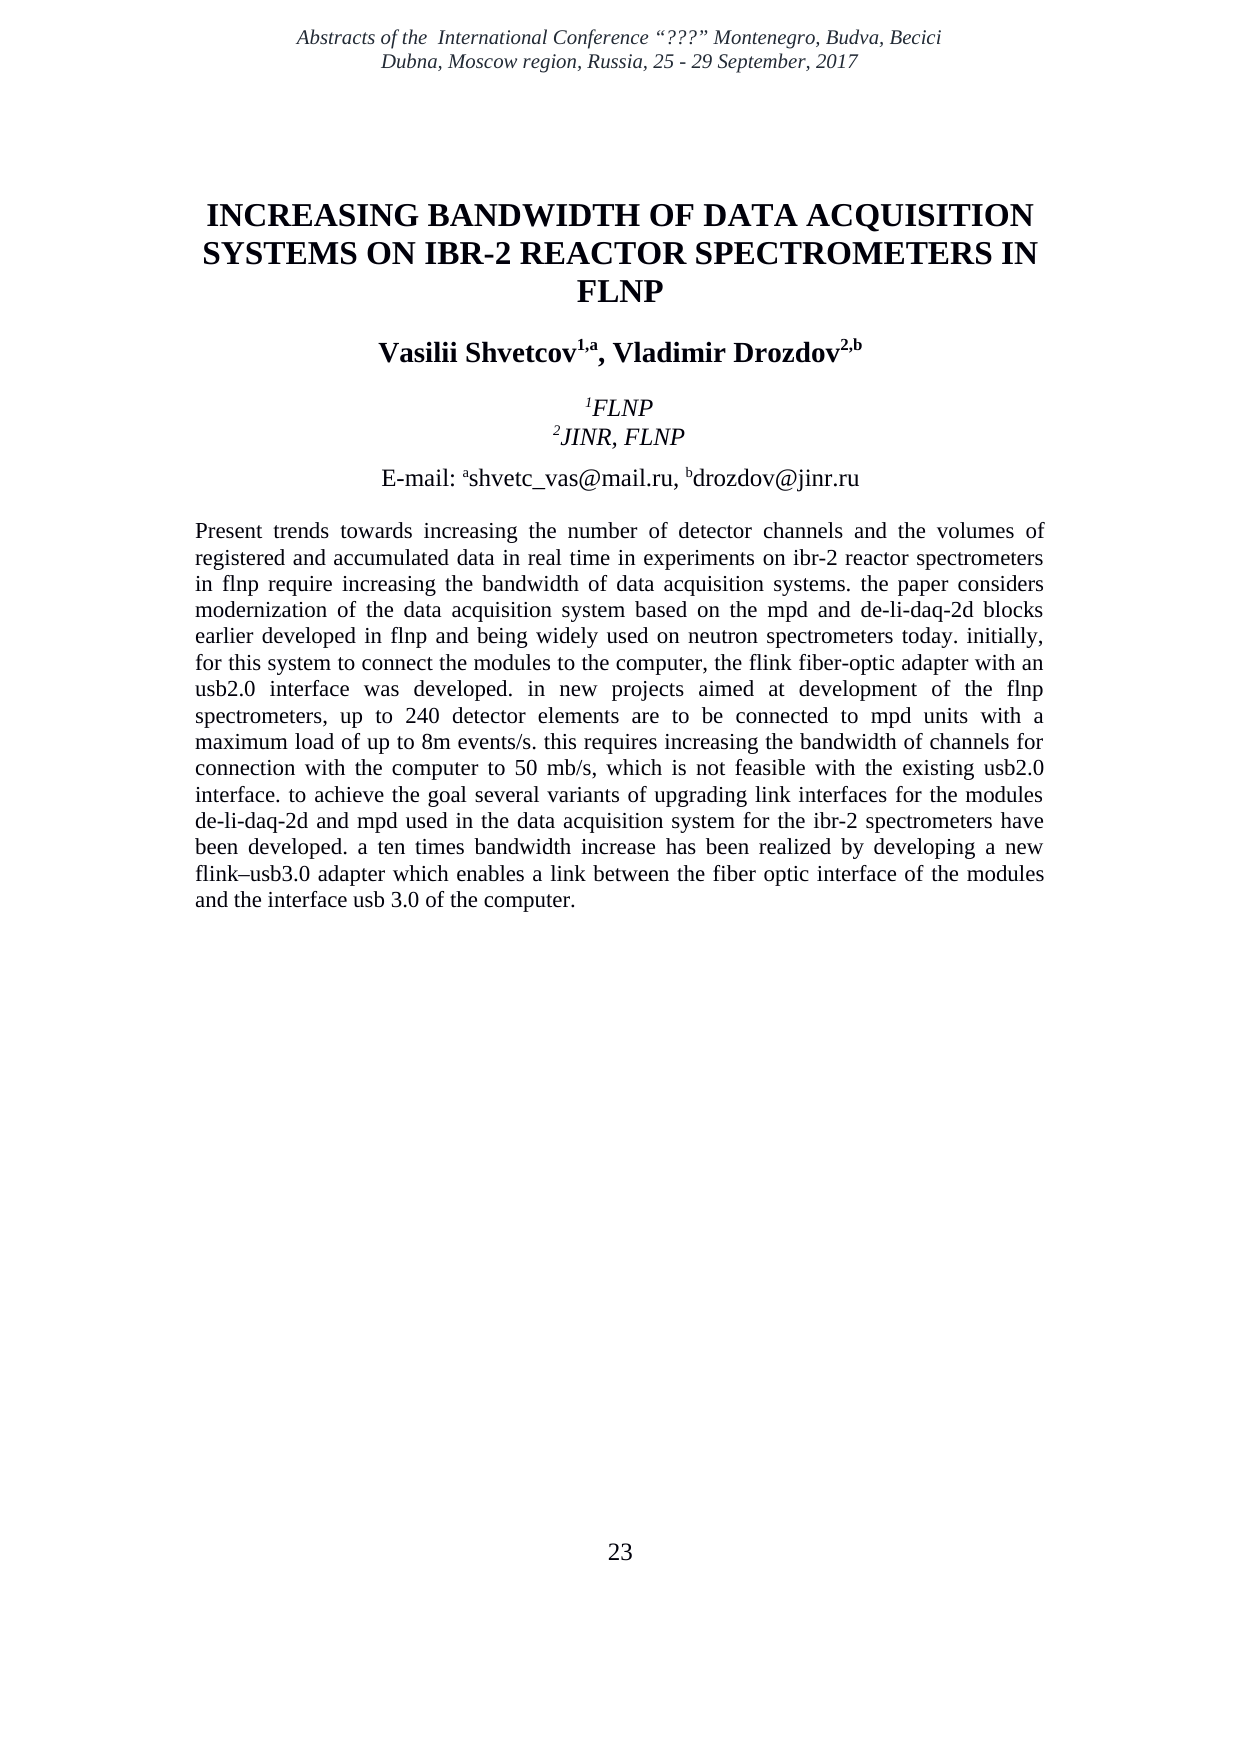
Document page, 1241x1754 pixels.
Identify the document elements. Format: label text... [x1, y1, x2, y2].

text E-mail: ashvetc_vas@mail.ru, bdrozdov@jinr.ru [195, 463, 1045, 492]
text 1FLNP [195, 393, 1045, 422]
text 2JINR, FLNP [195, 422, 1045, 451]
text Present trends towards increasing the number of detector channels and the volumes of registered and accumulated data in real time in experiments on ibr-2 reactor spectrometers in flnp require increasing the bandwidth of data acquisition systems. the paper considers modernization of the data acquisition system based on the mpd and de-li-daq-2d blocks earlier developed in flnp and being widely used on neutron spectrometers today. initially, for this system to connect the modules to the computer, the flink fiber-optic adapter with an usb2.0 interface was developed. in new projects aimed at development of the flnp spectrometers, up to 240 detector elements are to be connected to mpd units with a maximum load of up to 8m events/s. this requires increasing the bandwidth of channels for connection with the computer to 50 mb/s, which is not feasible with the existing usb2.0 interface. to achieve the goal several variants of upgrading link interfaces for the modules de-li-daq-2d and mpd used in the data acquisition system for the ibr-2 spectrometers have been developed. a ten times bandwidth increase has been realized by developing a new flink–usb3.0 adapter which enables a link between the fiber optic interface of the modules and the interface usb 3.0 of the computer. [195, 517, 1045, 912]
title INCREASING BANDWIDTH OF DATA ACQUISITION SYSTEMS ON IBR-2 REACTOR SPECTROMETERS IN FLNP [195, 195, 1045, 310]
text Vasilii Shvetcov1,a, Vladimir Drozdov2,b [195, 335, 1045, 368]
